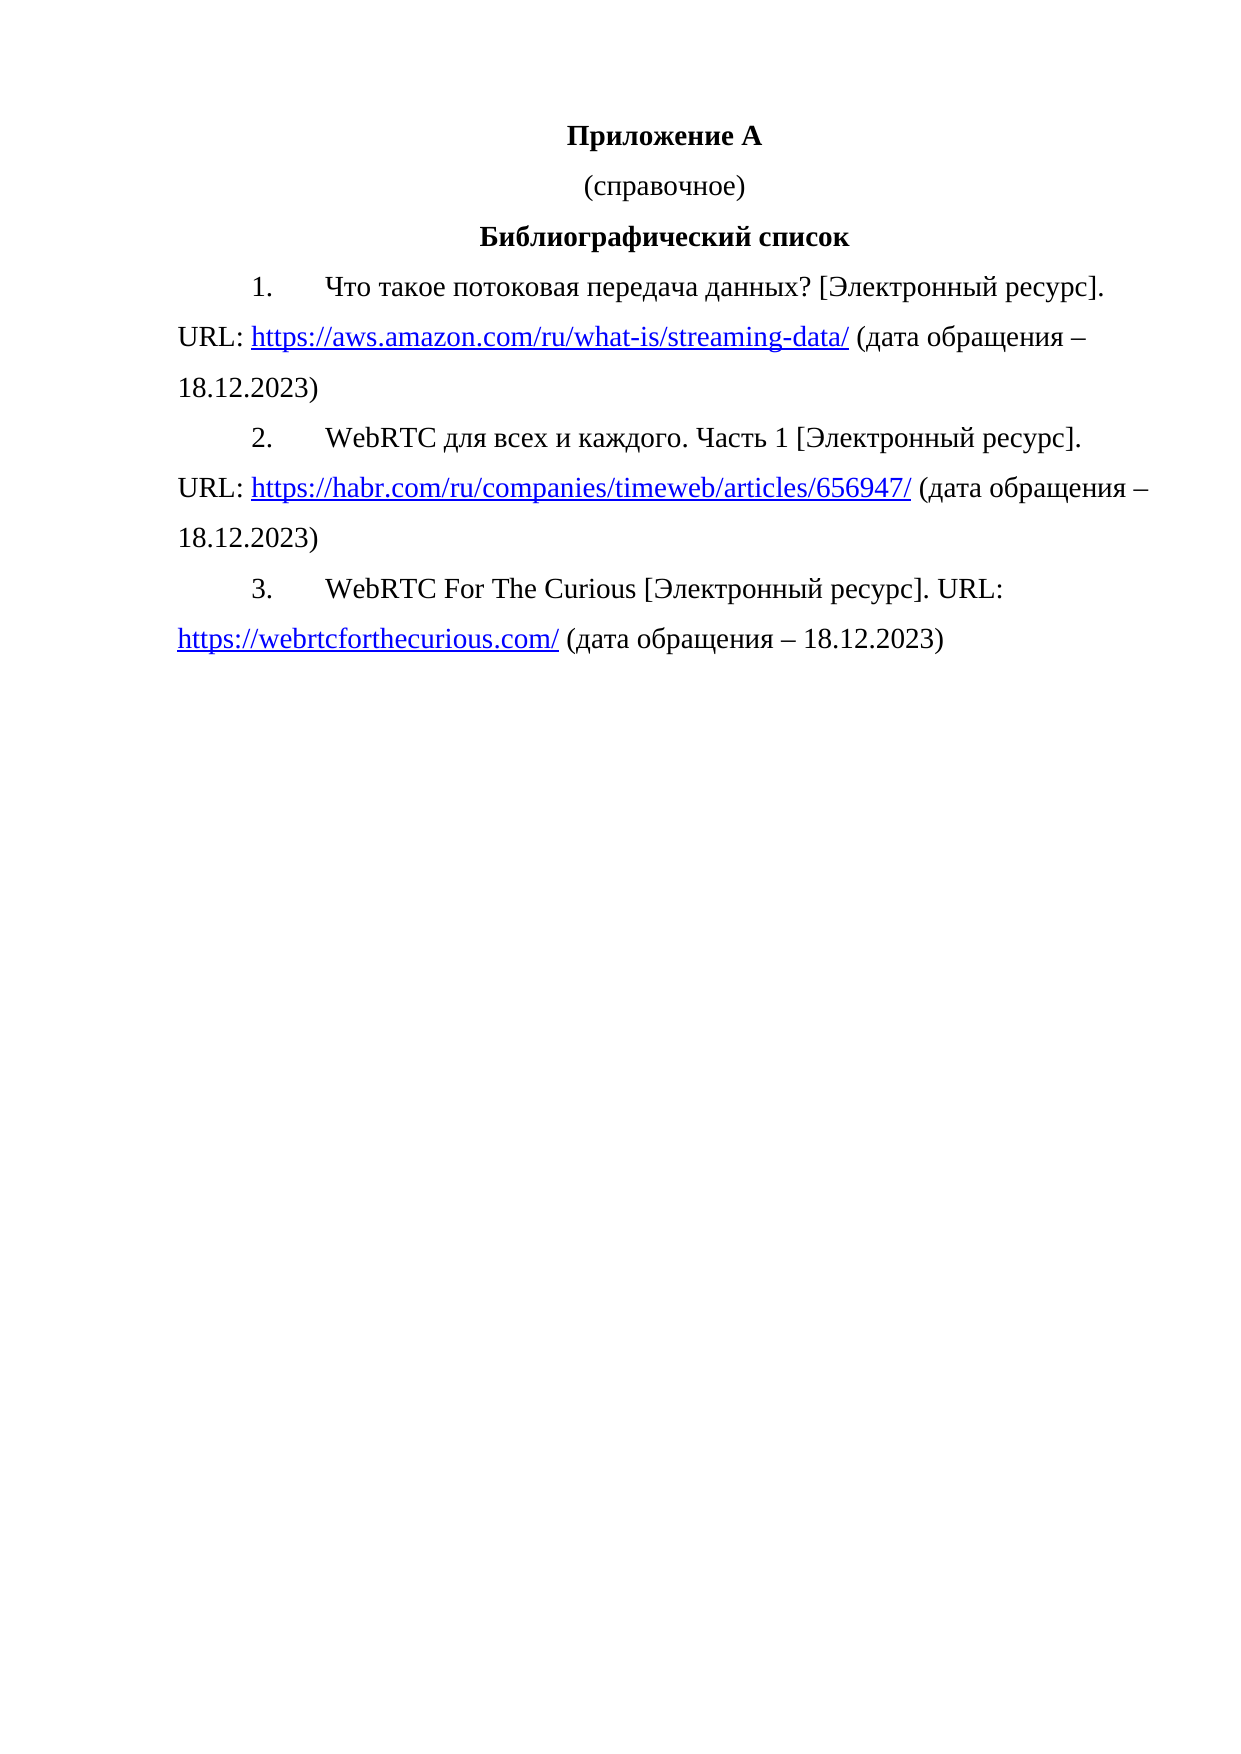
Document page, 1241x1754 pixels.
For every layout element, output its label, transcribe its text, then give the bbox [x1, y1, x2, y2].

list WebRTC для всех и каждого. Часть 1 [Электронный ресурс]. URL: https://habr.com/ru/companies/timeweb/articles/656947/ (дата обращения – 18.12.2023) [177, 420, 1152, 554]
list WebRTC For The Curious [Электронный ресурс]. URL: https://webrtcforthecurious.com/ (дата обращения – 18.12.2023) [177, 571, 1152, 655]
list Что такое потоковая передача данных? [Электронный ресурс]. URL: https://aws.amazon.com/ru/what-is/streaming-data/ (дата обращения – 18.12.2023) [177, 269, 1152, 403]
text Библиографический список [177, 219, 1152, 252]
subtitle Приложение А [177, 118, 1152, 152]
text (справочное) [177, 168, 1152, 202]
